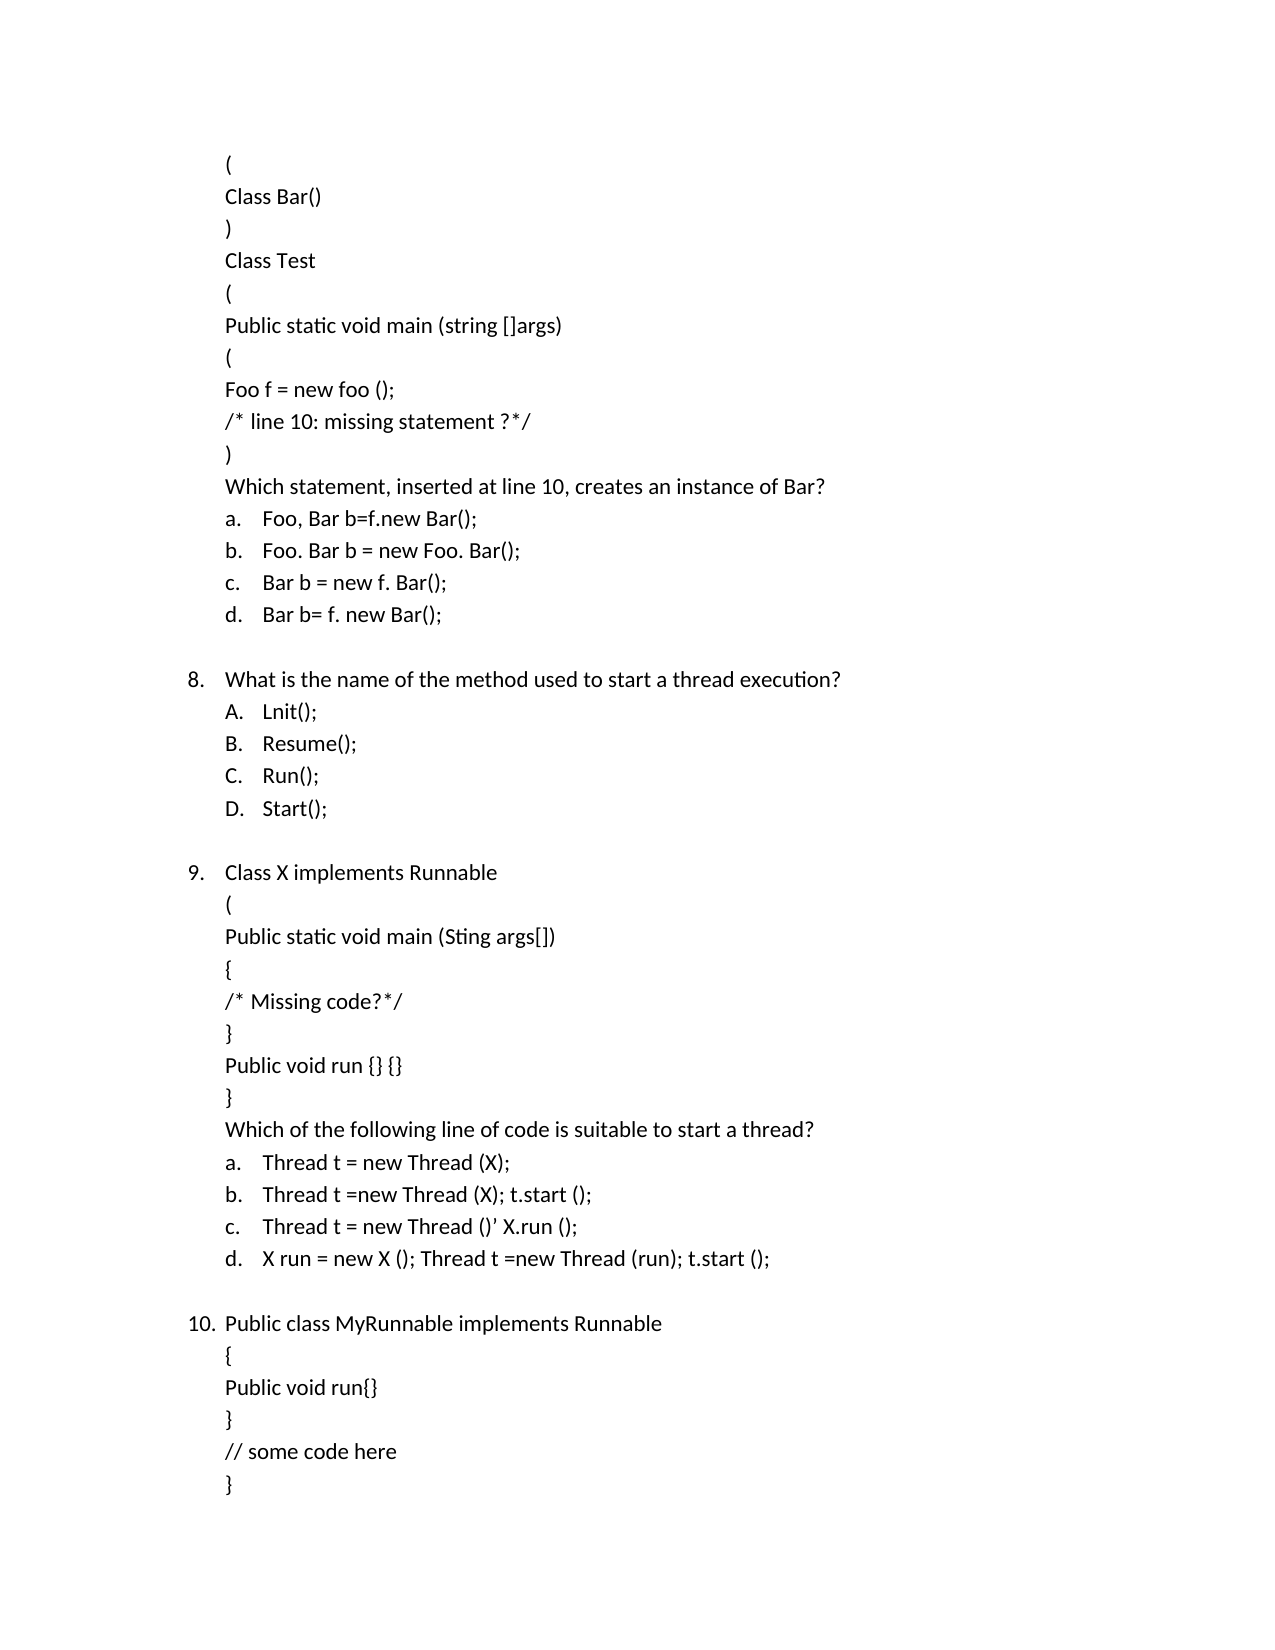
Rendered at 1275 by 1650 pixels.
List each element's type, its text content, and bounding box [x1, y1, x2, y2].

list ( [225, 890, 1125, 918]
list ) [225, 440, 1125, 468]
list /* Missing code?*/ [225, 987, 1125, 1015]
list ( [225, 150, 1125, 178]
list Public static void main (Sting args[]) [225, 922, 1125, 951]
list Public void run{} [225, 1373, 1125, 1401]
list } [225, 1405, 1125, 1433]
list } [225, 1083, 1125, 1111]
list Thread t = new Thread ()’ X.run (); [225, 1212, 1125, 1240]
list Which statement, inserted at line 10, creates an instance of Bar? [225, 472, 1125, 500]
list ) [225, 214, 1125, 242]
list Start(); [225, 794, 1125, 822]
list ( [225, 343, 1125, 371]
list { [225, 1341, 1125, 1369]
list Class X implements Runnable [187, 858, 1125, 886]
list What is the name of the method used to start a thread execution? [187, 665, 1125, 693]
list Resume(); [225, 729, 1125, 757]
list Public class MyRunnable implements Runnable [187, 1309, 1125, 1337]
list } [225, 1470, 1125, 1498]
list Which of the following line of code is suitable to start a thread? [225, 1116, 1125, 1144]
list Class Bar() [225, 182, 1125, 210]
list Thread t =new Thread (X); t.start (); [225, 1180, 1125, 1208]
list Lnit(); [225, 697, 1125, 725]
list Public static void main (string []args) [225, 311, 1125, 339]
list ( [225, 279, 1125, 307]
list Run(); [225, 762, 1125, 789]
list Foo, Bar b=f.new Bar(); [225, 504, 1125, 532]
list /* line 10: missing statement ?*/ [225, 407, 1125, 436]
list Thread t = new Thread (X); [225, 1148, 1125, 1176]
list Public void run {} {} [225, 1051, 1125, 1079]
list } [225, 1019, 1125, 1047]
list Foo. Bar b = new Foo. Bar(); [225, 536, 1125, 564]
list Class Test [225, 247, 1125, 274]
list Foo f = new foo (); [225, 375, 1125, 403]
list { [225, 955, 1125, 983]
list Bar b= f. new Bar(); [225, 601, 1125, 629]
list Bar b = new f. Bar(); [225, 568, 1125, 596]
list X run = new X (); Thread t =new Thread (run); t.start (); [225, 1244, 1125, 1272]
list // some code here [225, 1437, 1125, 1466]
